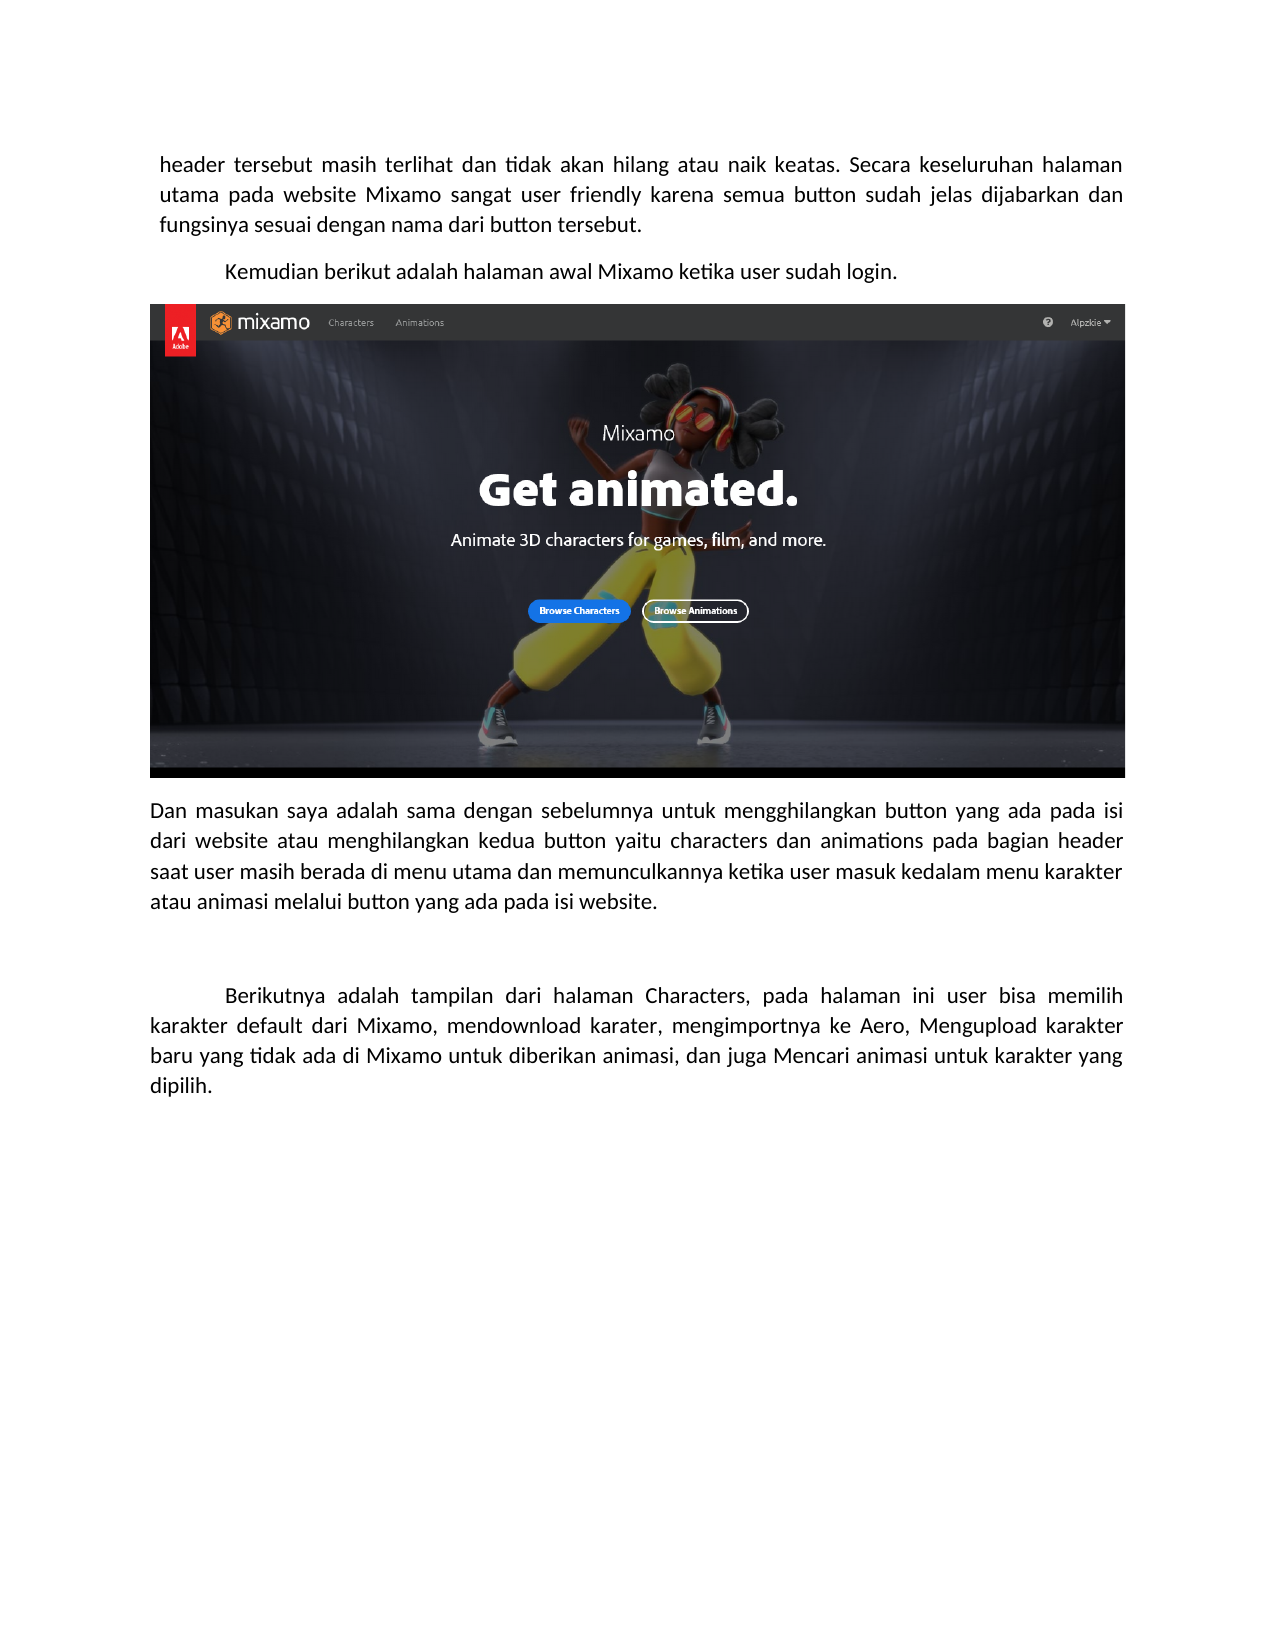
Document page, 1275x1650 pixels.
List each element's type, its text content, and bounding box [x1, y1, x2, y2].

picture [150, 304, 1125, 778]
text Kemudian berikut adalah halaman awal Mixamo ketika user sudah login. [150, 257, 1125, 285]
text Dan masukan saya adalah sama dengan sebelumnya untuk mengghilangkan button yang ada pada isi dari website atau menghilangkan kedua button yaitu characters dan animations pada bagian header saat user masih berada di menu utama dan memunculkannya ketika user masuk kedalam menu karakter atau animasi melalui button yang ada pada isi website. [150, 796, 1125, 915]
text Berikutnya adalah tampilan dari halaman Characters, pada halaman ini user bisa memilih karakter default dari Mixamo, mendownload karater, mengimportnya ke Aero, Mengupload karakter baru yang tidak ada di Mixamo untuk diberikan animasi, dan juga Mencari animasi untuk karakter yang dipilih. [150, 981, 1125, 1099]
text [159, 150, 1125, 238]
